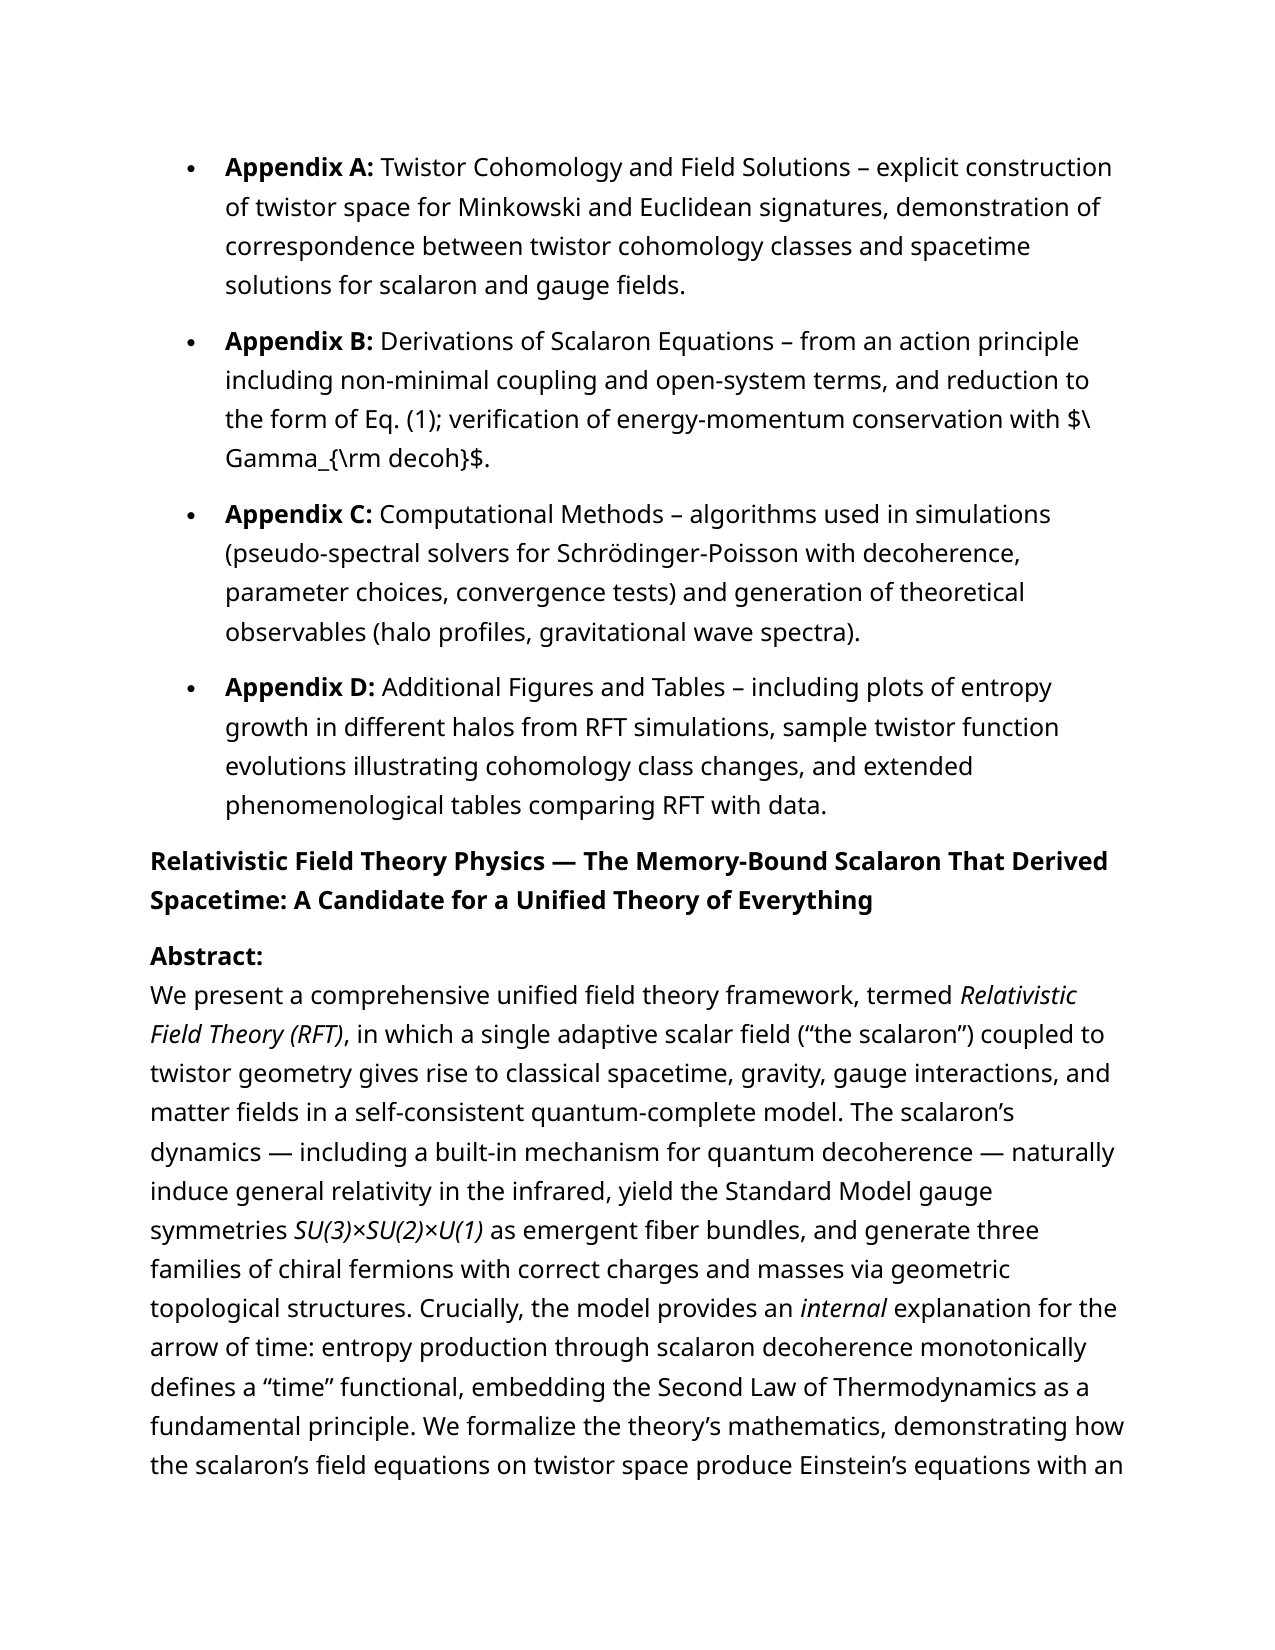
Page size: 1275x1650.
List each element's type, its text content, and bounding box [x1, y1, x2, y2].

list Appendix A: Twistor Cohomology and Field Solutions – explicit construction of twistor space for Minkowski and Euclidean signatures, demonstration of correspondence between twistor cohomology classes and spacetime solutions for scalaron and gauge fields. [187, 150, 1125, 302]
list Appendix C: Computational Methods – algorithms used in simulations (pseudo-spectral solvers for Schrödinger-Poisson with decoherence, parameter choices, convergence tests) and generation of theoretical observables (halo profiles, gravitational wave spectra). [187, 497, 1125, 648]
list Appendix B: Derivations of Scalaron Equations – from an action principle including non-minimal coupling and open-system terms, and reduction to the form of Eq. (1); verification of energy-momentum conservation with $\Gamma_{\rm decoh}$. [187, 323, 1125, 475]
list Appendix D: Additional Figures and Tables – including plots of entropy growth in different halos from RFT simulations, sample twistor function evolutions illustrating cohomology class changes, and extended phenomenological tables comparing RFT with data. [187, 670, 1125, 822]
text Relativistic Field Theory Physics — The Memory-Bound Scalaron That Derived Spacetime: A Candidate for a Unified Theory of Everything [150, 843, 1125, 917]
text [150, 938, 1125, 1482]
